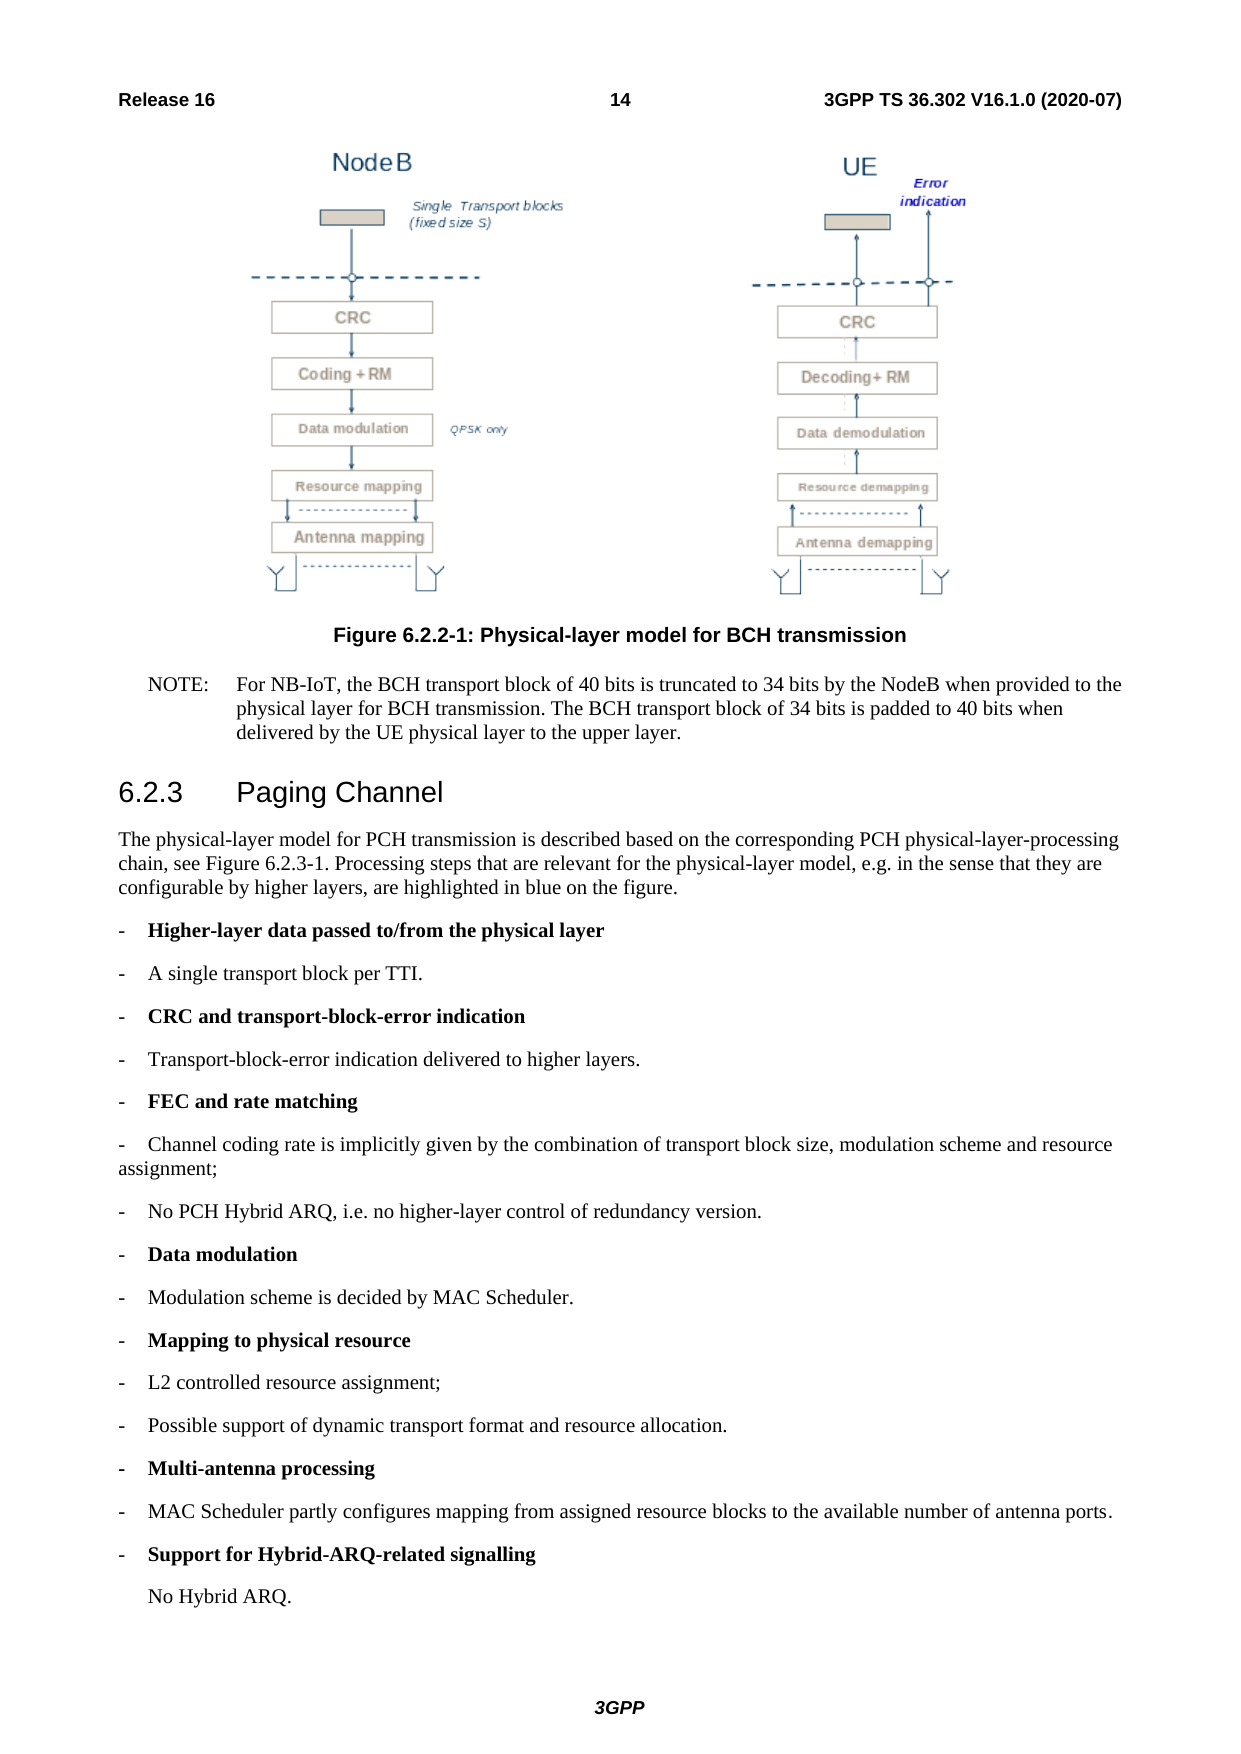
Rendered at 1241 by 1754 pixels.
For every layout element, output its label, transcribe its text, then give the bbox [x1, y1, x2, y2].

text - FEC and rate matching [118, 1089, 1122, 1113]
text - Modulation scheme is decided by MAC Scheduler. [118, 1285, 1122, 1309]
text - CRC and transport-block-error indication [118, 1004, 1122, 1028]
text No Hybrid ARQ. [118, 1584, 1122, 1608]
text - Multi-antenna processing [118, 1456, 1122, 1480]
text - No PCH Hybrid ARQ, i.e. no higher-layer control of redundancy version. [118, 1199, 1122, 1223]
text - A single transport block per TTI. [118, 961, 1122, 985]
text - Data modulation [118, 1242, 1122, 1266]
text - Mapping to physical resource [118, 1327, 1122, 1352]
text - Transport-block-error indication delivered to higher layers. [118, 1047, 1122, 1071]
text NOTE: For NB-IoT, the BCH transport block of 40 bits is truncated to 34 bits by the NodeB when provided to the physical layer for BCH transmission. The BCH transport block of 34 bits is padded to 40 bits when delivered by the UE physical layer to the upper layer. [148, 671, 1122, 744]
text - Possible support of dynamic transport format and resource allocation. [118, 1413, 1122, 1437]
text - Channel coding rate is implicitly given by the combination of transport block size, modulation scheme and resource assignment; [118, 1132, 1122, 1180]
text - Higher-layer data passed to/from the physical layer [118, 918, 1122, 942]
text The physical-layer model for PCH transmission is described based on the corresponding PCH physical-layer-processing chain, see Figure 6.2.3-1. Processing steps that are relevant for the physical-layer model, e.g. in the sense that they are configurable by higher layers, are highlighted in blue on the figure. [118, 827, 1122, 899]
subtitle 6.2.3 Paging Channel [118, 775, 1122, 808]
text - L2 controlled resource assignment; [118, 1370, 1122, 1394]
text Figure 6.2.2-1: Physical-layer model for BCH transmission [118, 622, 1122, 646]
text - MAC Scheduler partly configures mapping from assigned resource blocks to the available number of antenna ports. [118, 1499, 1122, 1523]
text - Support for Hybrid-ARQ-related signalling [118, 1542, 1122, 1566]
